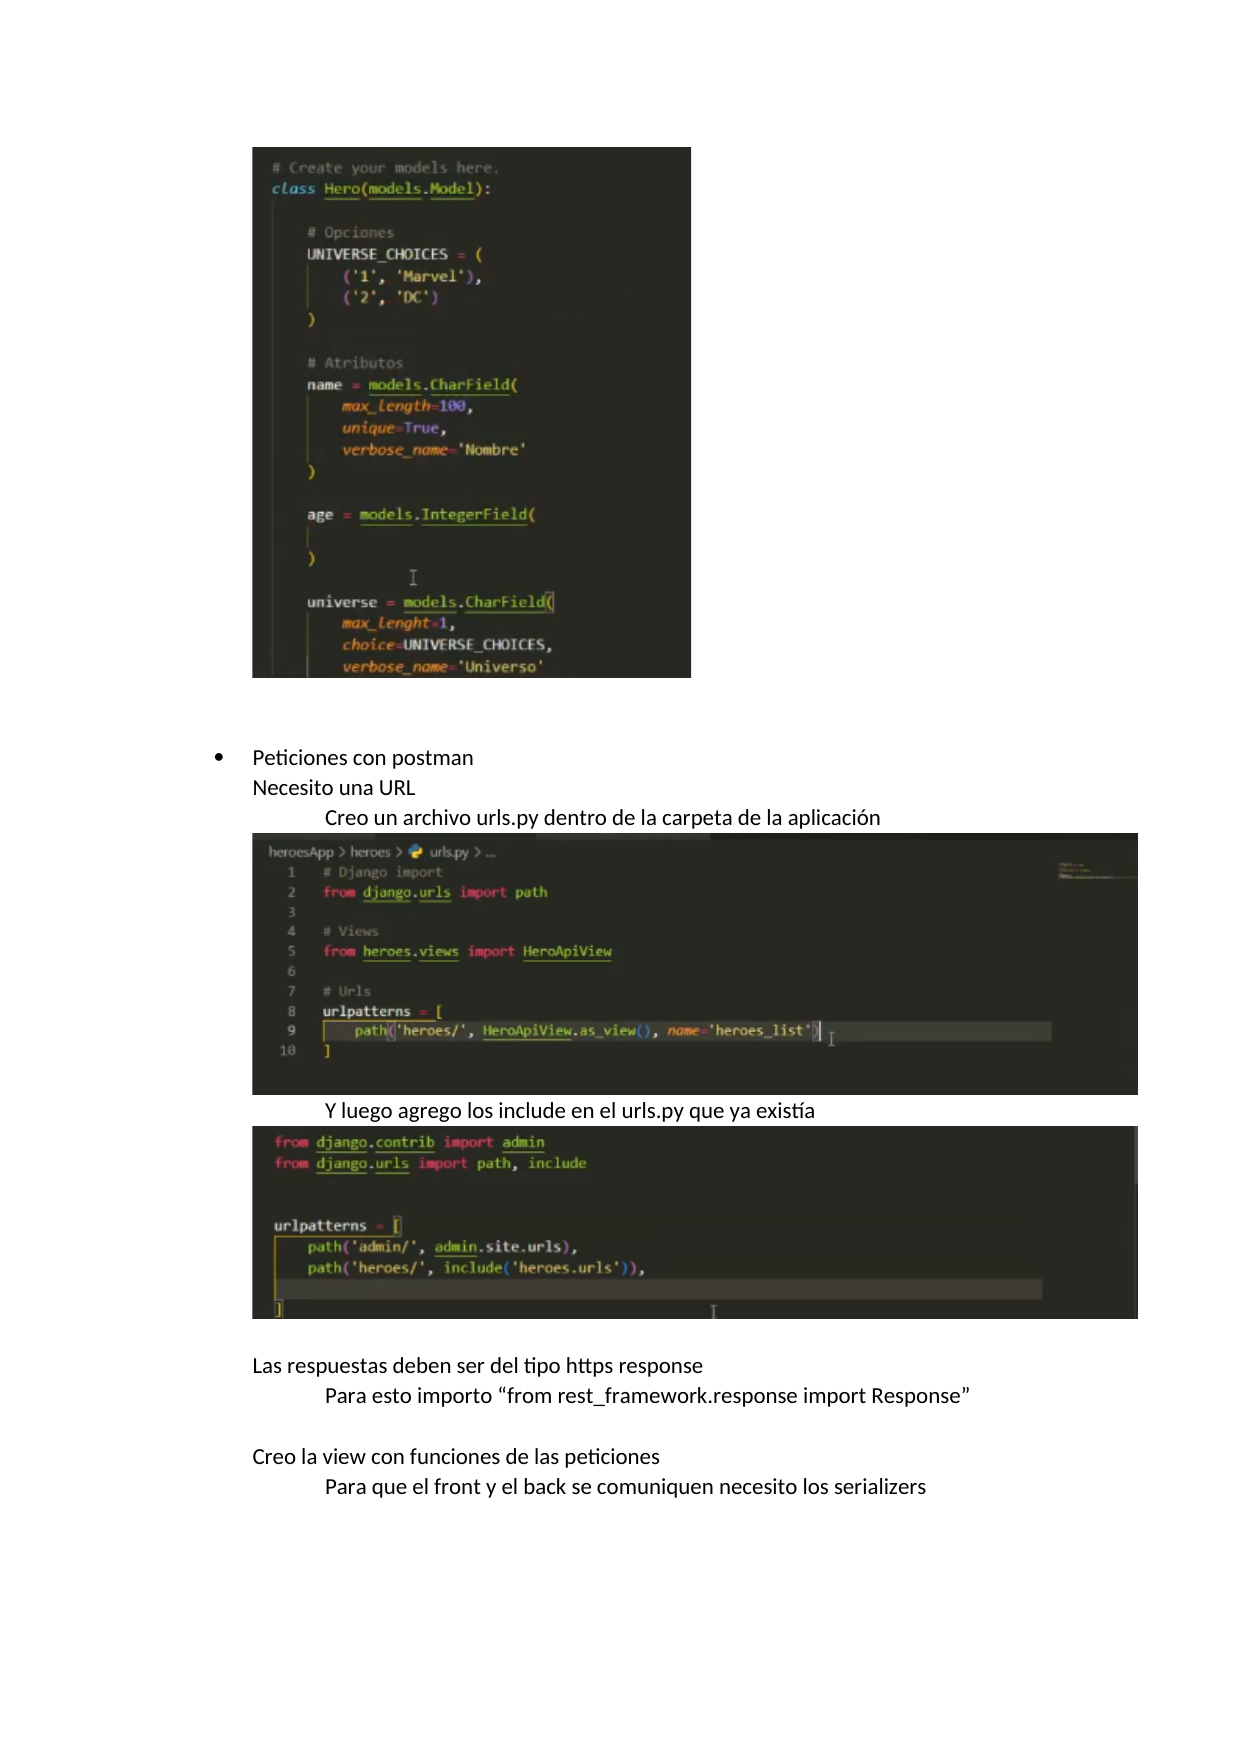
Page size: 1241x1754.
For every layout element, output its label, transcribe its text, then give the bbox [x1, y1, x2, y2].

picture [252, 1126, 1138, 1319]
list Creo la view con funciones de las peticiones [252, 1442, 1063, 1470]
list Creo un archivo urls.py dentro de la carpeta de la aplicación [252, 803, 1063, 831]
list Para esto importo “from rest_framework.response import Response” [252, 1381, 1063, 1409]
list Necesito una URL [252, 773, 1063, 801]
list Las respuestas deben ser del tipo https response [252, 1351, 1063, 1379]
list Y luego agrego los include en el urls.py que ya existía [252, 1096, 1063, 1124]
list Peticiones con postman [215, 743, 1063, 771]
picture [252, 833, 1138, 1095]
picture [252, 147, 692, 678]
list Para que el front y el back se comuniquen necesito los serializers [252, 1472, 1063, 1500]
